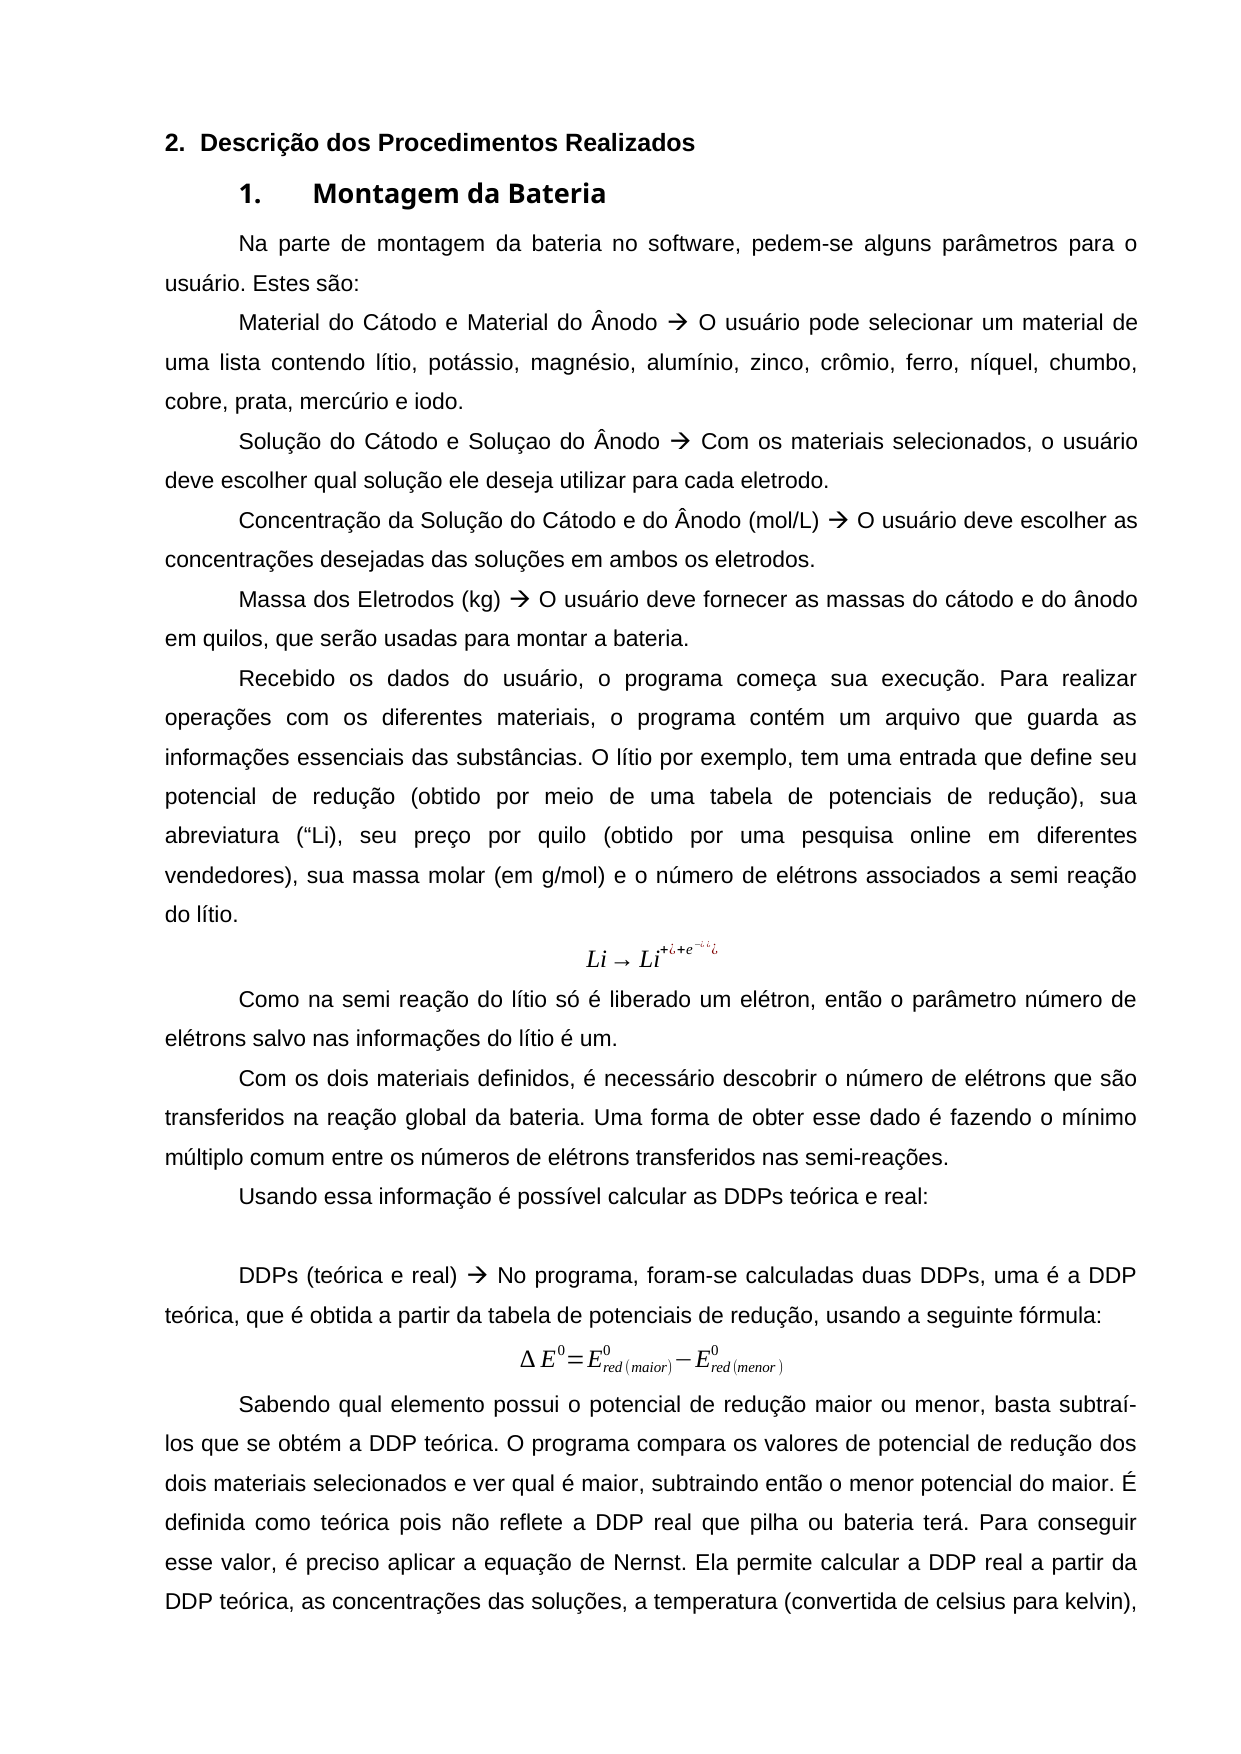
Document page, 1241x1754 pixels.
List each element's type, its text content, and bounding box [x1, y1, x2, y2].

text Como na semi reação do lítio só é liberado um elétron, então o parâmetro número de elétrons salvo nas informações do lítio é um. [164, 986, 1138, 1052]
subtitle 2. Descrição dos Procedimentos Realizados [164, 128, 1138, 156]
subtitle 1. Montagem da Bateria [164, 175, 1138, 212]
text Concentração da Solução do Cátodo e do Ânodo (mol/L) O usuário deve escolher as concentrações desejadas das soluções em ambos os eletrodos. [164, 507, 1138, 572]
text Massa dos Eletrodos (kg) O usuário deve fornecer as massas do cátodo e do ânodo em quilos, que serão usadas para montar a bateria. [164, 586, 1138, 651]
text Material do Cátodo e Material do Ânodo O usuário pode selecionar um material de uma lista contendo lítio, potássio, magnésio, alumínio, zinco, crômio, ferro, níquel, chumbo, cobre, prata, mercúrio e iodo. [164, 309, 1138, 414]
text DDPs (teórica e real) No programa, foram-se calculadas duas DDPs, uma é a DDP teórica, que é obtida a partir da tabela de potenciais de redução, usando a seguinte fórmula: [164, 1262, 1138, 1328]
text Na parte de montagem da bateria no software, pedem-se alguns parâmetros para o usuário. Estes são: [164, 230, 1138, 296]
text Solução do Cátodo e Soluçao do Ânodo Com os materiais selecionados, o usuário deve escolher qual solução ele deseja utilizar para cada eletrodo. [164, 428, 1138, 493]
text Com os dois materiais definidos, é necessário descobrir o número de elétrons que são transferidos na reação global da bateria. Uma forma de obter esse dado é fazendo o mínimo múltiplo comum entre os números de elétrons transferidos nas semi-reações. [164, 1065, 1138, 1170]
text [164, 1391, 1138, 1614]
text Recebido os dados do usuário, o programa começa sua execução. Para realizar operações com os diferentes materiais, o programa contém um arquivo que guarda as informações essenciais das substâncias. O lítio por exemplo, tem uma entrada que define seu potencial de redução (obtido por meio de uma tabela de potenciais de redução), sua abreviatura (“Li), seu preço por quilo (obtido por uma pesquisa online em diferentes vendedores), sua massa molar (em g/mol) e o número de elétrons associados a semi reação do lítio. [164, 664, 1138, 928]
text Usando essa informação é possível calcular as DDPs teórica e real: [164, 1183, 1138, 1210]
